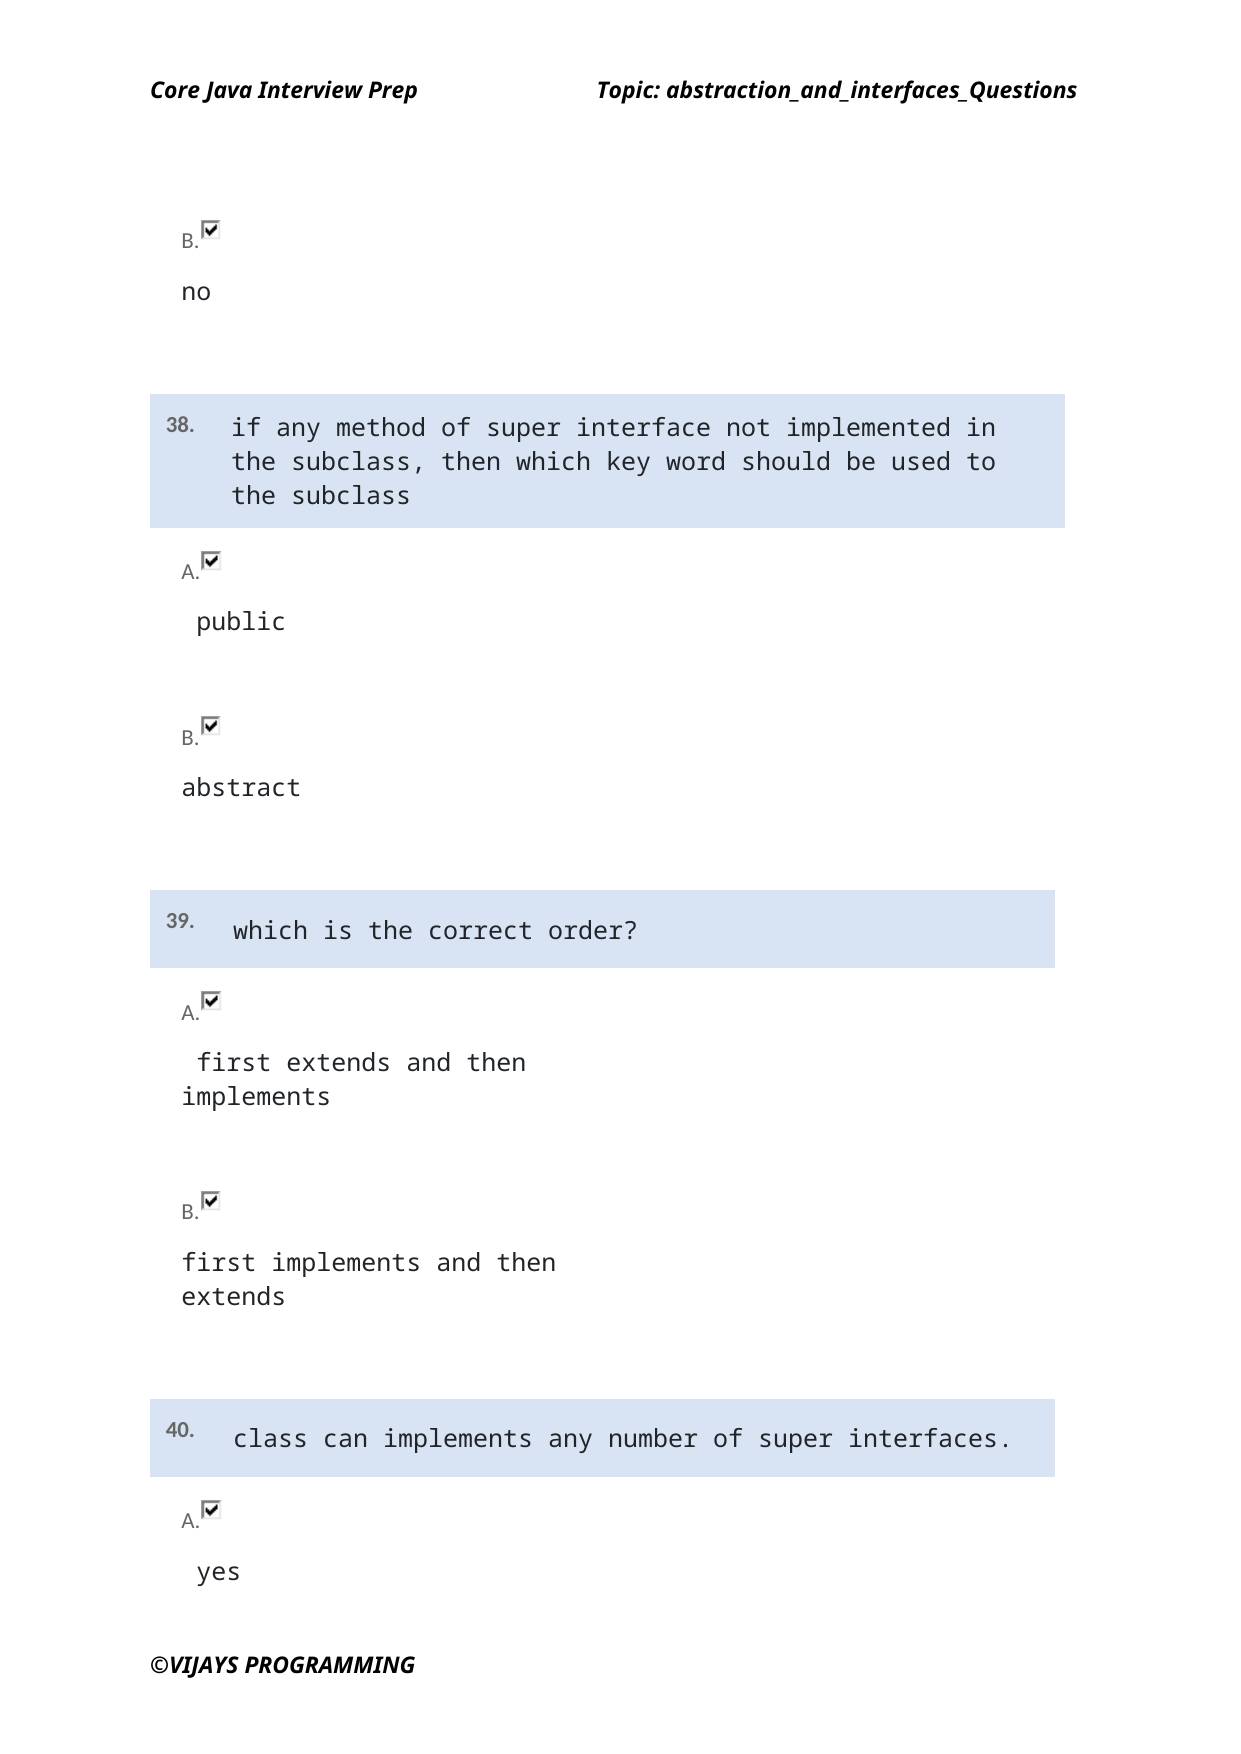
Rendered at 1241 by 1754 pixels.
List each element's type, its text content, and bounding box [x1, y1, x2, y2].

table_cell [150, 150, 1090, 394]
table_cell if any method of super interface not implemented in the subclass, then which key word should be used to the subclass [215, 394, 1065, 528]
table_cell [150, 528, 1090, 890]
table_cell 40. [150, 1399, 217, 1477]
table_cell [150, 968, 1090, 1399]
table_header which is the correct order? [217, 890, 1055, 968]
table_cell [150, 1477, 1090, 1603]
table_header 39. [150, 890, 217, 968]
table_cell 38. [150, 394, 215, 528]
table_cell class can implements any number of super interfaces. [217, 1399, 1055, 1477]
